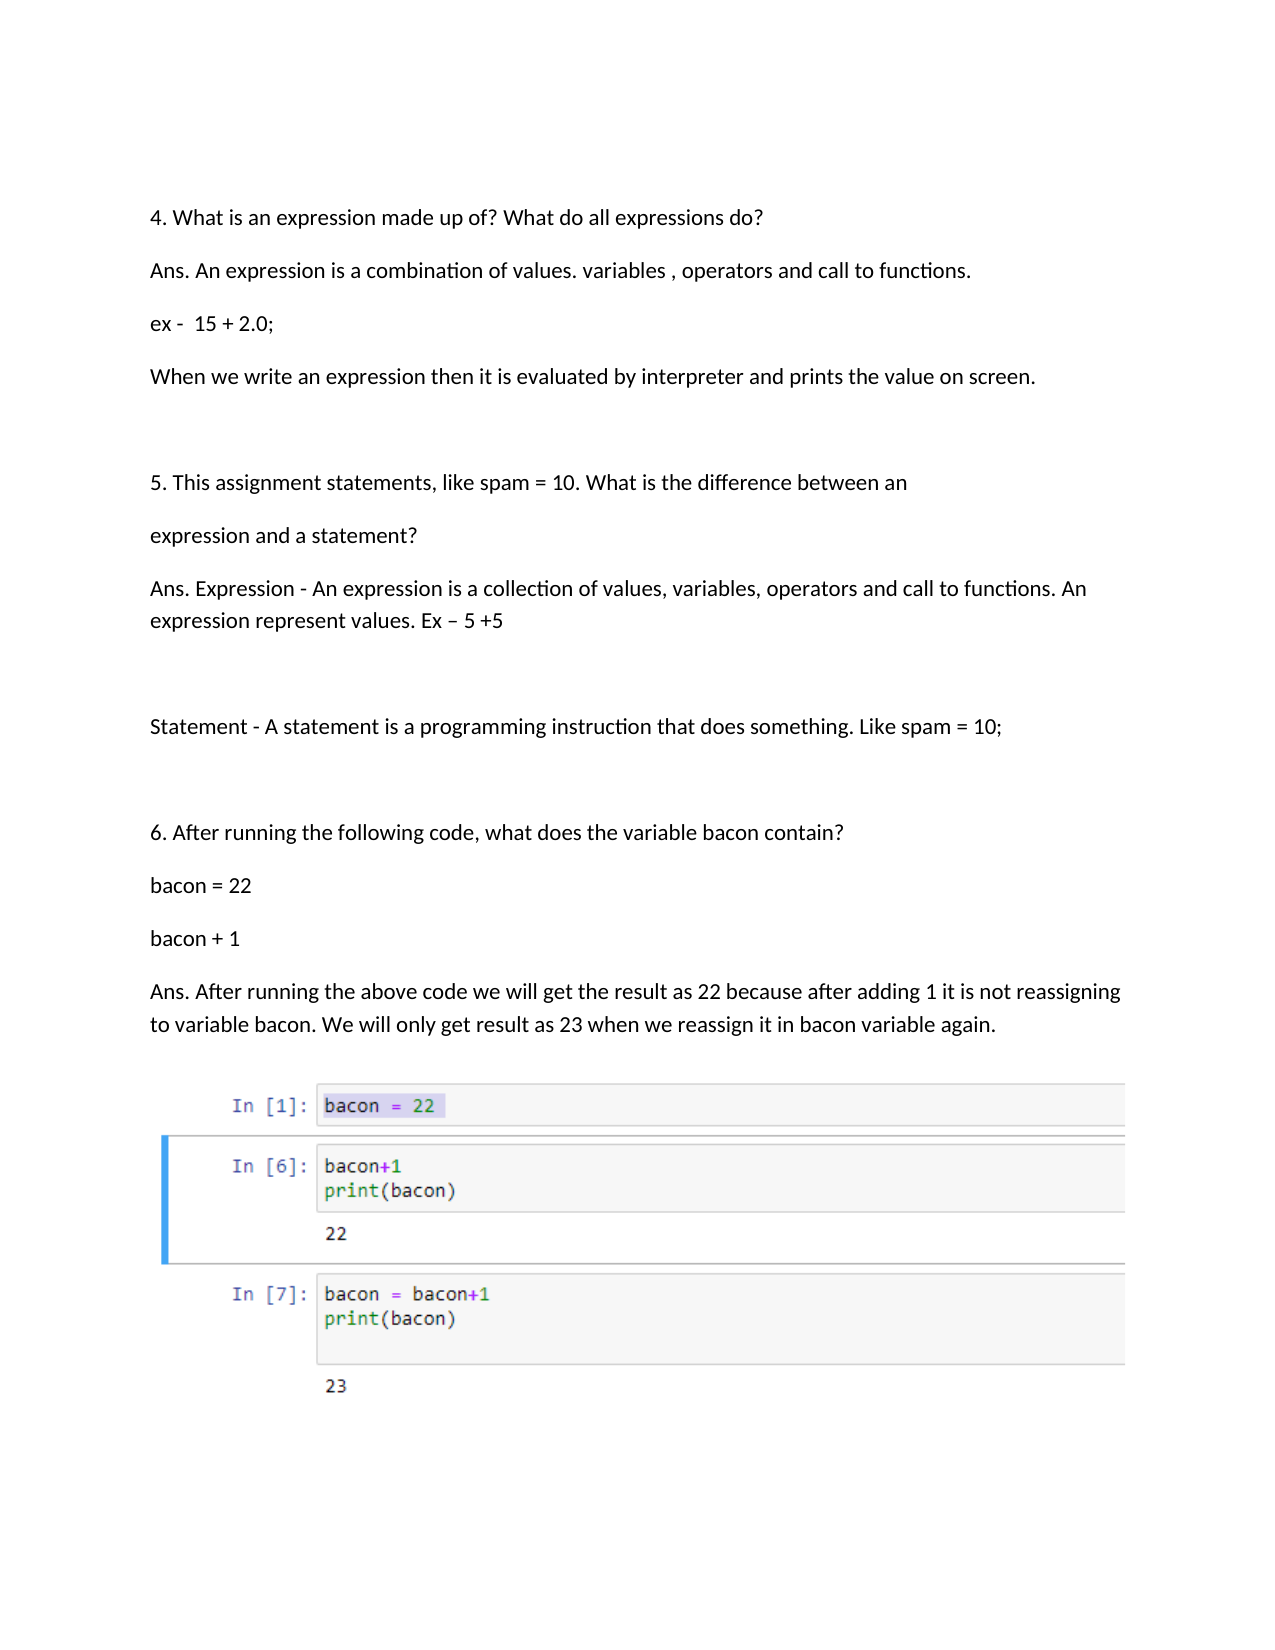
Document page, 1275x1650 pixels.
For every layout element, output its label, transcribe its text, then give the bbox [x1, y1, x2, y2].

text expression and a statement? [150, 521, 1125, 549]
text bacon = 22 [150, 871, 1125, 899]
text 5. This assignment statements, like spam = 10. What is the difference between an [150, 468, 1125, 496]
text ex - 15 + 2.0; [150, 309, 1125, 337]
text Statement - A statement is a programming instruction that does something. Like spam = 10; [150, 712, 1125, 740]
text bacon + 1 [150, 924, 1125, 952]
text Ans. Expression - An expression is a collection of values, variables, operators and call to functions. An expression represent values. Ex – 5 +5 [150, 574, 1125, 634]
text Ans. An expression is a combination of values. variables , operators and call to functions. [150, 256, 1125, 284]
text 4. What is an expression made up of? What do all expressions do? [150, 203, 1125, 231]
text 6. After running the following code, what does the variable bacon contain? [150, 818, 1125, 846]
text Ans. After running the above code we will get the result as 22 because after adding 1 it is not reassigning to variable bacon. We will only get result as 23 when we reassign it in bacon variable again. [150, 977, 1125, 1038]
text When we write an expression then it is evaluated by interpreter and prints the value on screen. [150, 362, 1125, 390]
picture [150, 1062, 1125, 1407]
